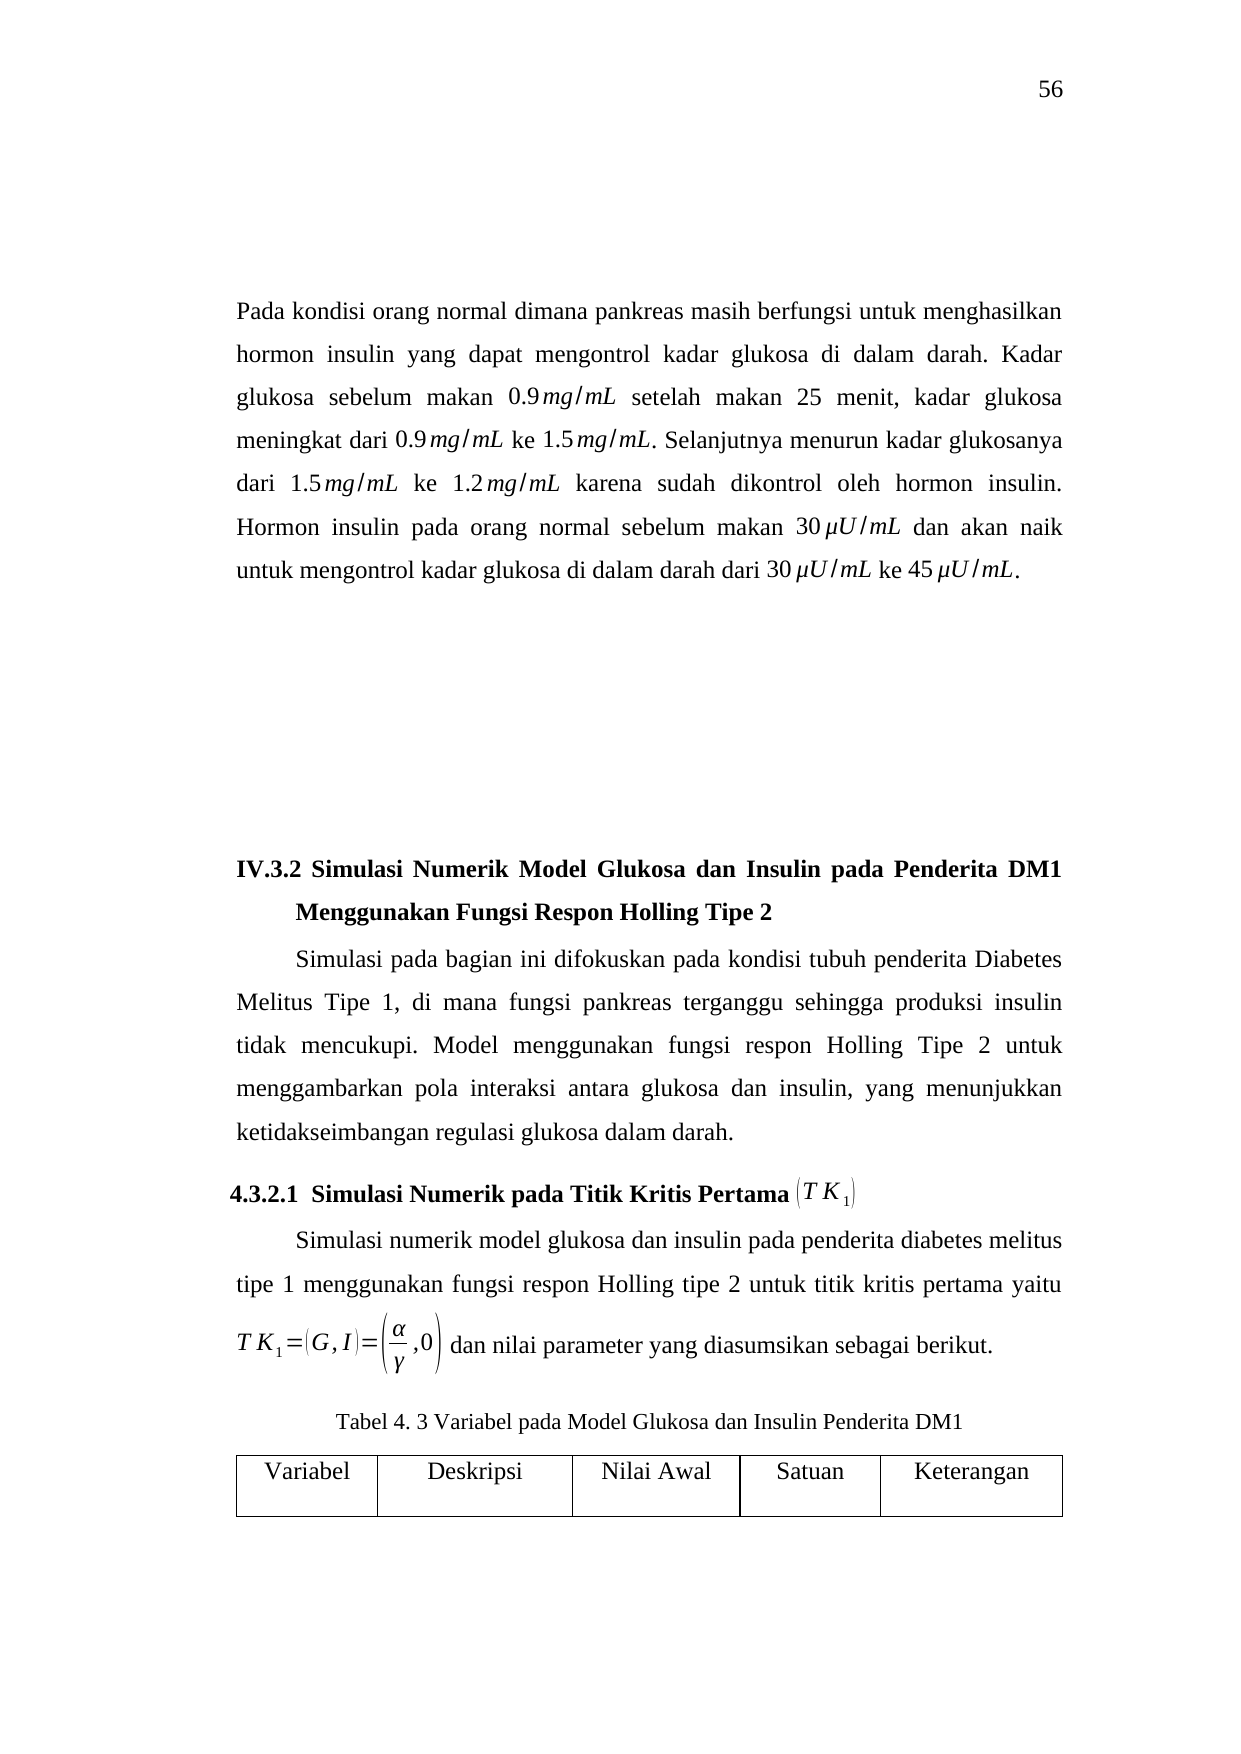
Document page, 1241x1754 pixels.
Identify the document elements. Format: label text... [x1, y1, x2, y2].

table_header Keterangan [881, 1456, 1062, 1516]
text Tabel 4. 3 Variabel pada Model Glukosa dan Insulin Penderita DM1 [236, 1408, 1063, 1434]
text Simulasi numerik model glukosa dan insulin pada penderita diabetes melitus tipe 1 menggunakan fungsi respon Holling tipe 2 untuk titik kritis pertama yaitu dan nilai parameter yang diasumsikan sebagai berikut. [236, 1226, 1063, 1377]
table_header Satuan [741, 1456, 880, 1516]
text Pada kondisi orang normal dimana pankreas masih berfungsi untuk menghasilkan hormon insulin yang dapat mengontrol kadar glukosa di dalam darah. Kadar glukosa sebelum makan setelah makan 25 menit, kadar glukosa meningkat dari ke . Selanjutnya menurun kadar glukosanya dari ke karena sudah dikontrol oleh hormon insulin. Hormon insulin pada orang normal sebelum makan dan akan naik untuk mengontrol kadar glukosa di dalam darah dari ke . [236, 296, 1063, 583]
subtitle Simulasi Numerik Model Glukosa dan Insulin pada Penderita DM1 Menggunakan Fungsi Respon Holling Tipe 2 [236, 854, 1063, 926]
text Simulasi pada bagian ini difokuskan pada kondisi tubuh penderita Diabetes Melitus Tipe 1, di mana fungsi pankreas terganggu sehingga produksi insulin tidak mencukupi. Model menggunakan fungsi respon Holling Tipe 2 untuk menggambarkan pola interaksi antara glukosa dan insulin, yang menunjukkan ketidakseimbangan regulasi glukosa dalam darah. [236, 944, 1063, 1145]
table_header Variabel [237, 1456, 377, 1516]
table_header Deskripsi [378, 1456, 572, 1516]
table_header Nilai Awal [573, 1456, 739, 1516]
subtitle Simulasi Numerik pada Titik Kritis Pertama [229, 1176, 1063, 1211]
